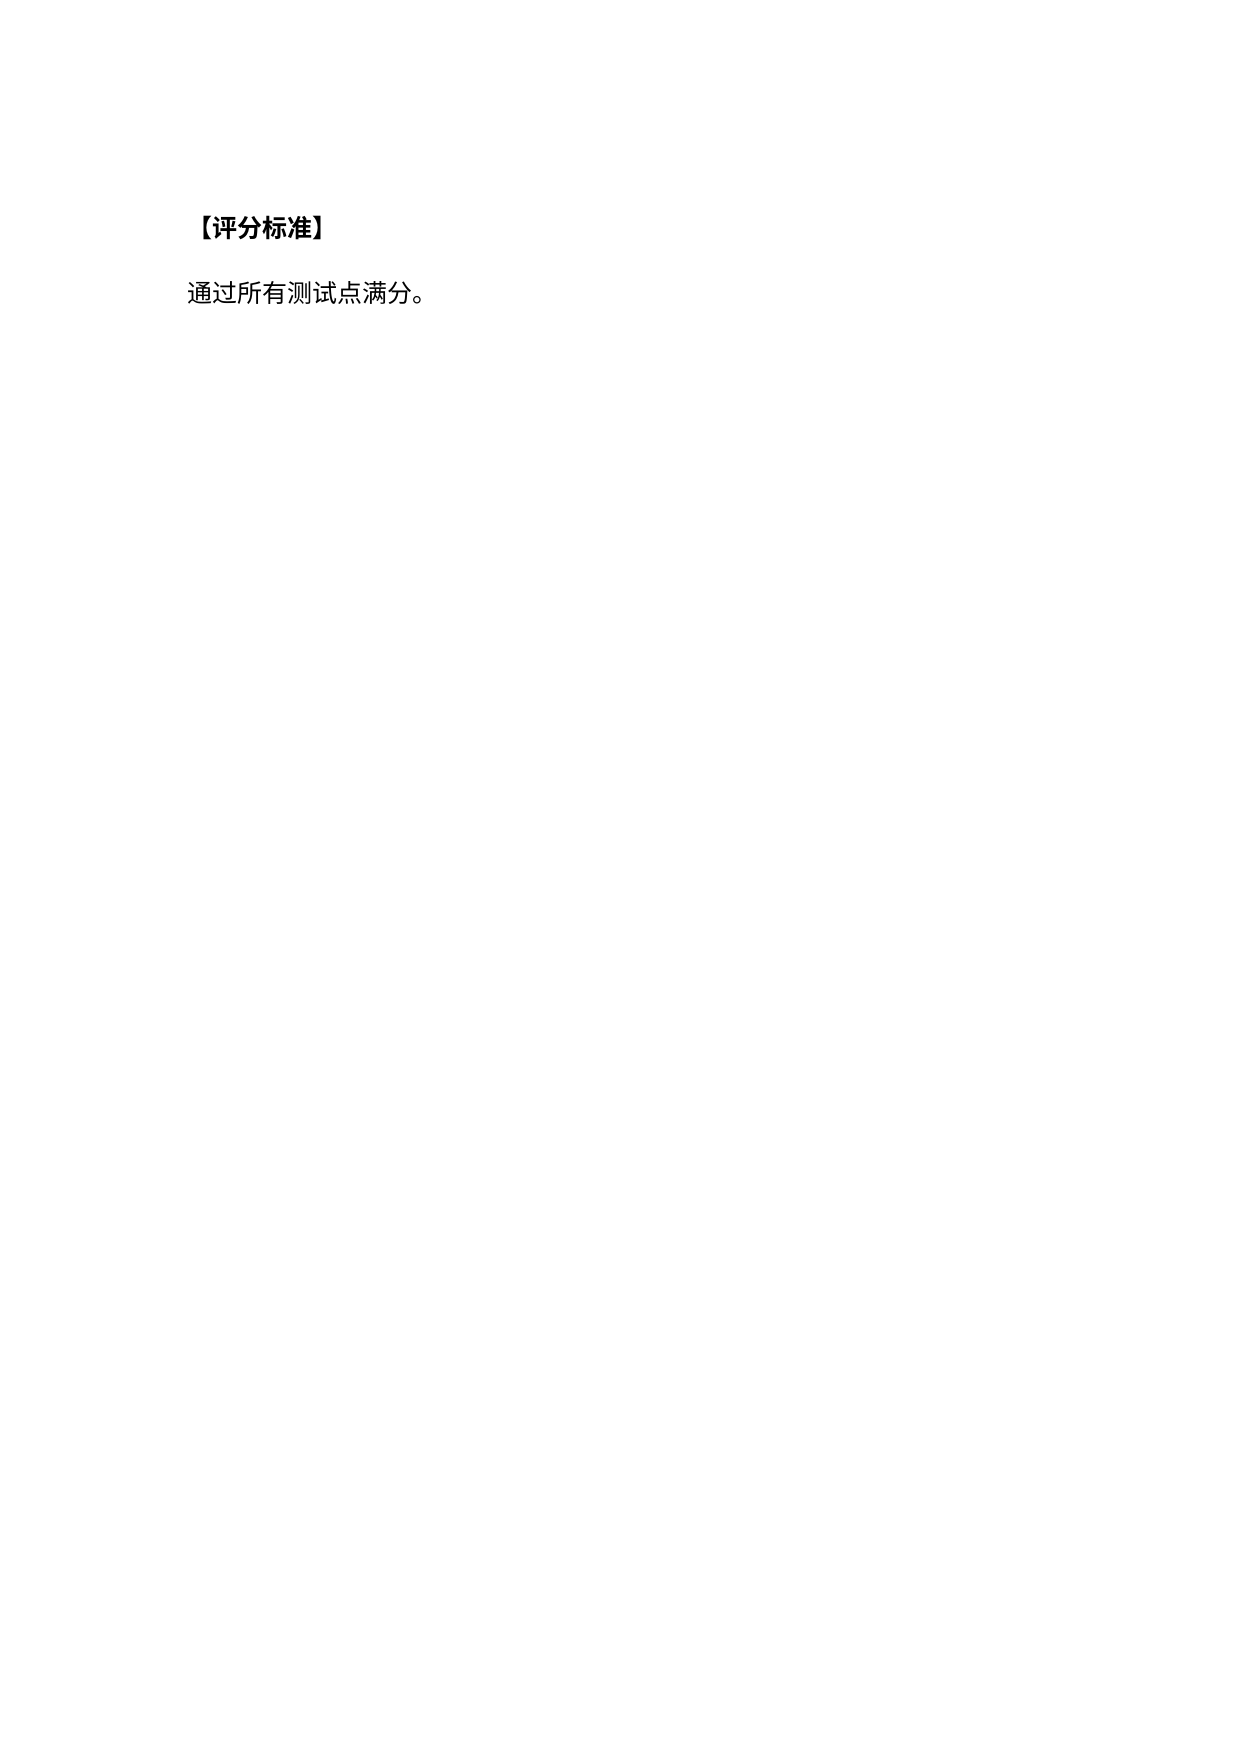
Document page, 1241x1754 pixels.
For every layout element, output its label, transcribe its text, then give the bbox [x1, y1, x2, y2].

text 通过所有测试点满分。 [187, 259, 1053, 324]
text 【评分标准】 [187, 194, 1053, 259]
